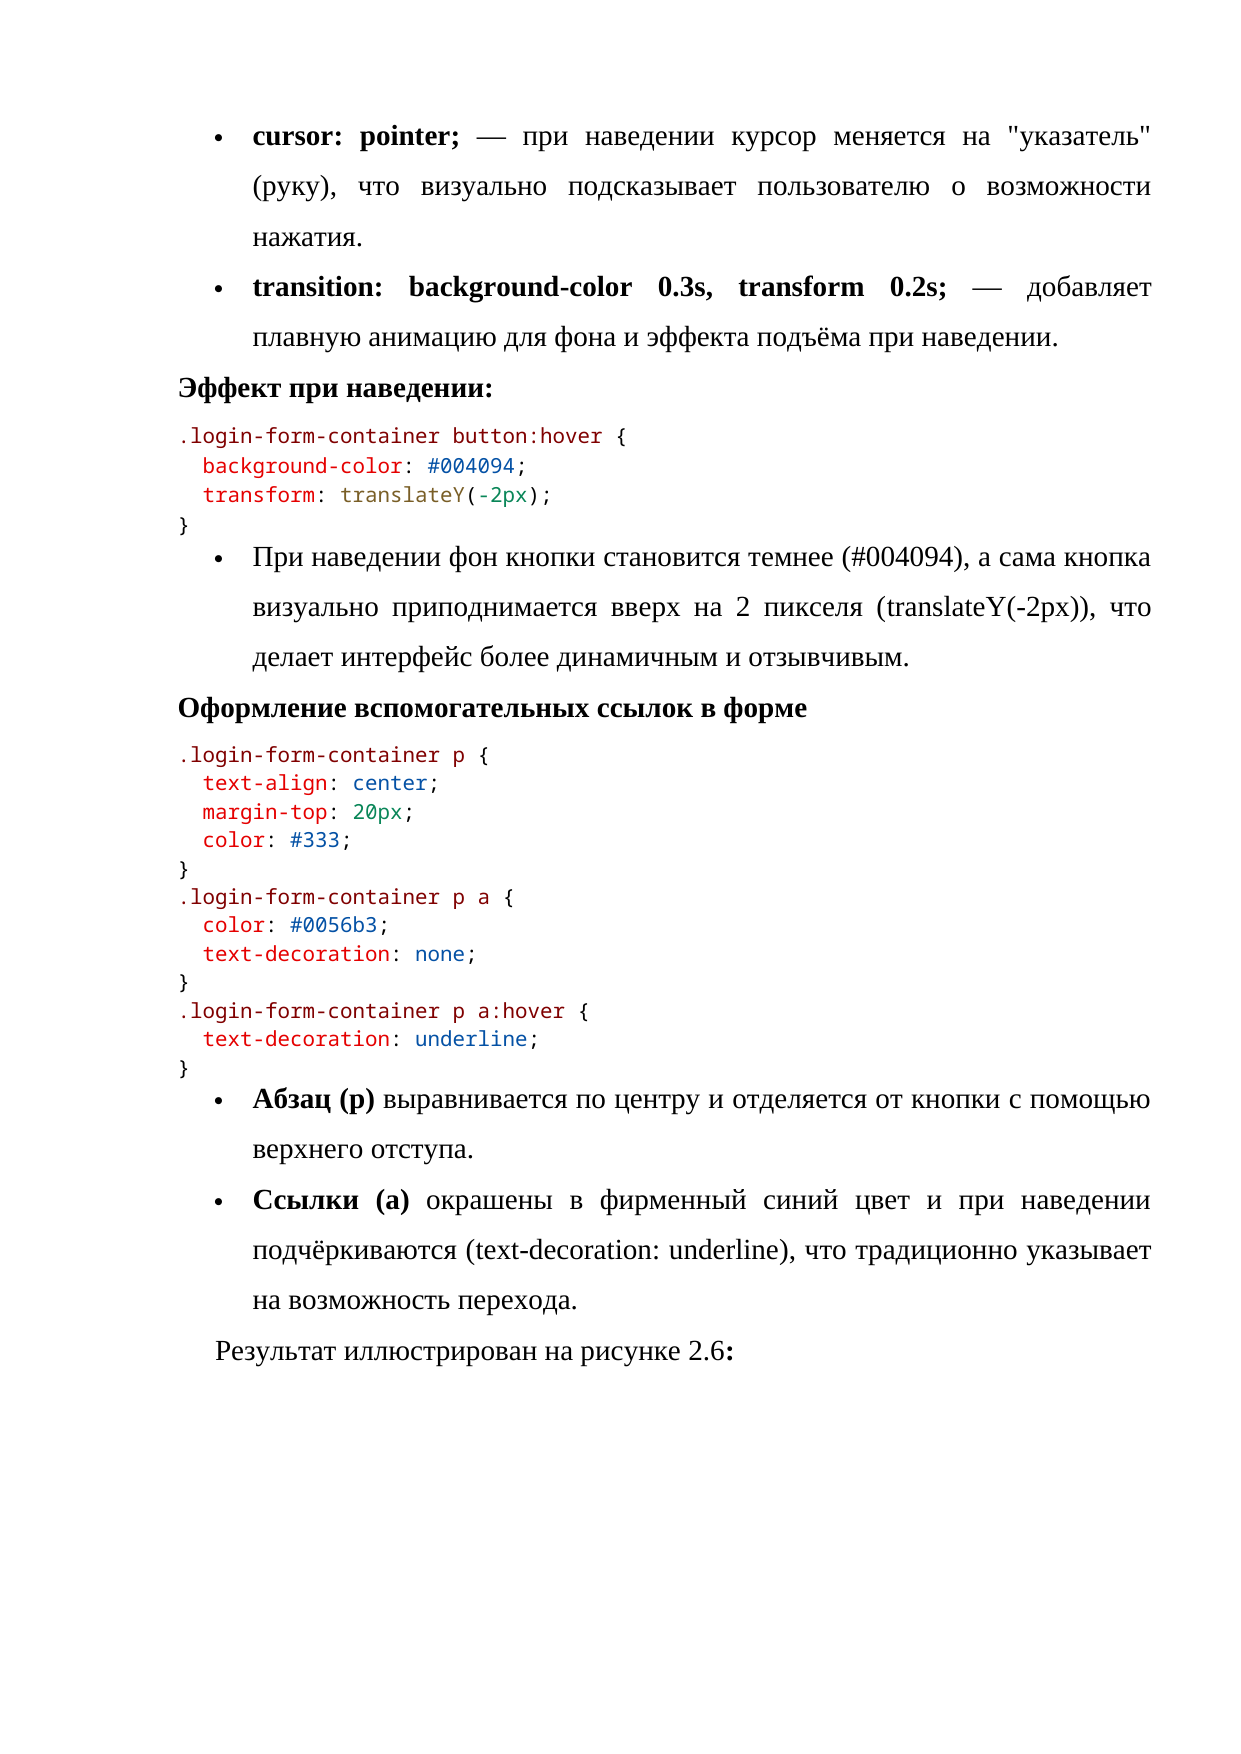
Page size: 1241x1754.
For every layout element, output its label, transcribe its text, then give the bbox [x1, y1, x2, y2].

list cursor: pointer; — при наведении курсор меняется на "указатель" (руку), что визуально подсказывает пользователю о возможности нажатия. [215, 118, 1152, 252]
list Ссылки (a) окрашены в фирменный синий цвет и при наведении подчёркиваются (text-decoration: underline), что традиционно указывает на возможность перехода. [215, 1182, 1152, 1316]
text color: #333; [177, 825, 1152, 854]
text } [177, 967, 1152, 996]
text } [177, 854, 1152, 882]
text .login-form-container button:hover { [177, 420, 1152, 450]
text text-align: center; [177, 768, 1152, 797]
text Эффект при наведении: [177, 370, 1152, 403]
text color: #0056b3; [177, 911, 1152, 939]
text text-decoration: underline; [177, 1024, 1152, 1053]
text Результат иллюстрирован на рисунке 2.6: [215, 1333, 1152, 1366]
text .login-form-container p a:hover { [177, 996, 1152, 1024]
text } [177, 509, 1152, 539]
text } [177, 1053, 1152, 1081]
text background-color: #004094; [177, 450, 1152, 479]
text margin-top: 20px; [177, 797, 1152, 825]
text text-decoration: none; [177, 939, 1152, 967]
text .login-form-container p { [177, 740, 1152, 768]
list Абзац (p) выравнивается по центру и отделяется от кнопки с помощью верхнего отступа. [215, 1081, 1152, 1165]
list При наведении фон кнопки становится темнее (#004094), а сама кнопка визуально приподнимается вверх на 2 пикселя (translateY(-2px)), что делает интерфейс более динамичным и отзывчивым. [215, 539, 1152, 673]
list transition: background-color 0.3s, transform 0.2s; — добавляет плавную анимацию для фона и эффекта подъёма при наведении. [215, 269, 1152, 353]
text .login-form-container p a { [177, 882, 1152, 911]
text transform: translateY(-2px); [177, 479, 1152, 509]
text Оформление вспомогательных ссылок в форме [177, 690, 1152, 723]
